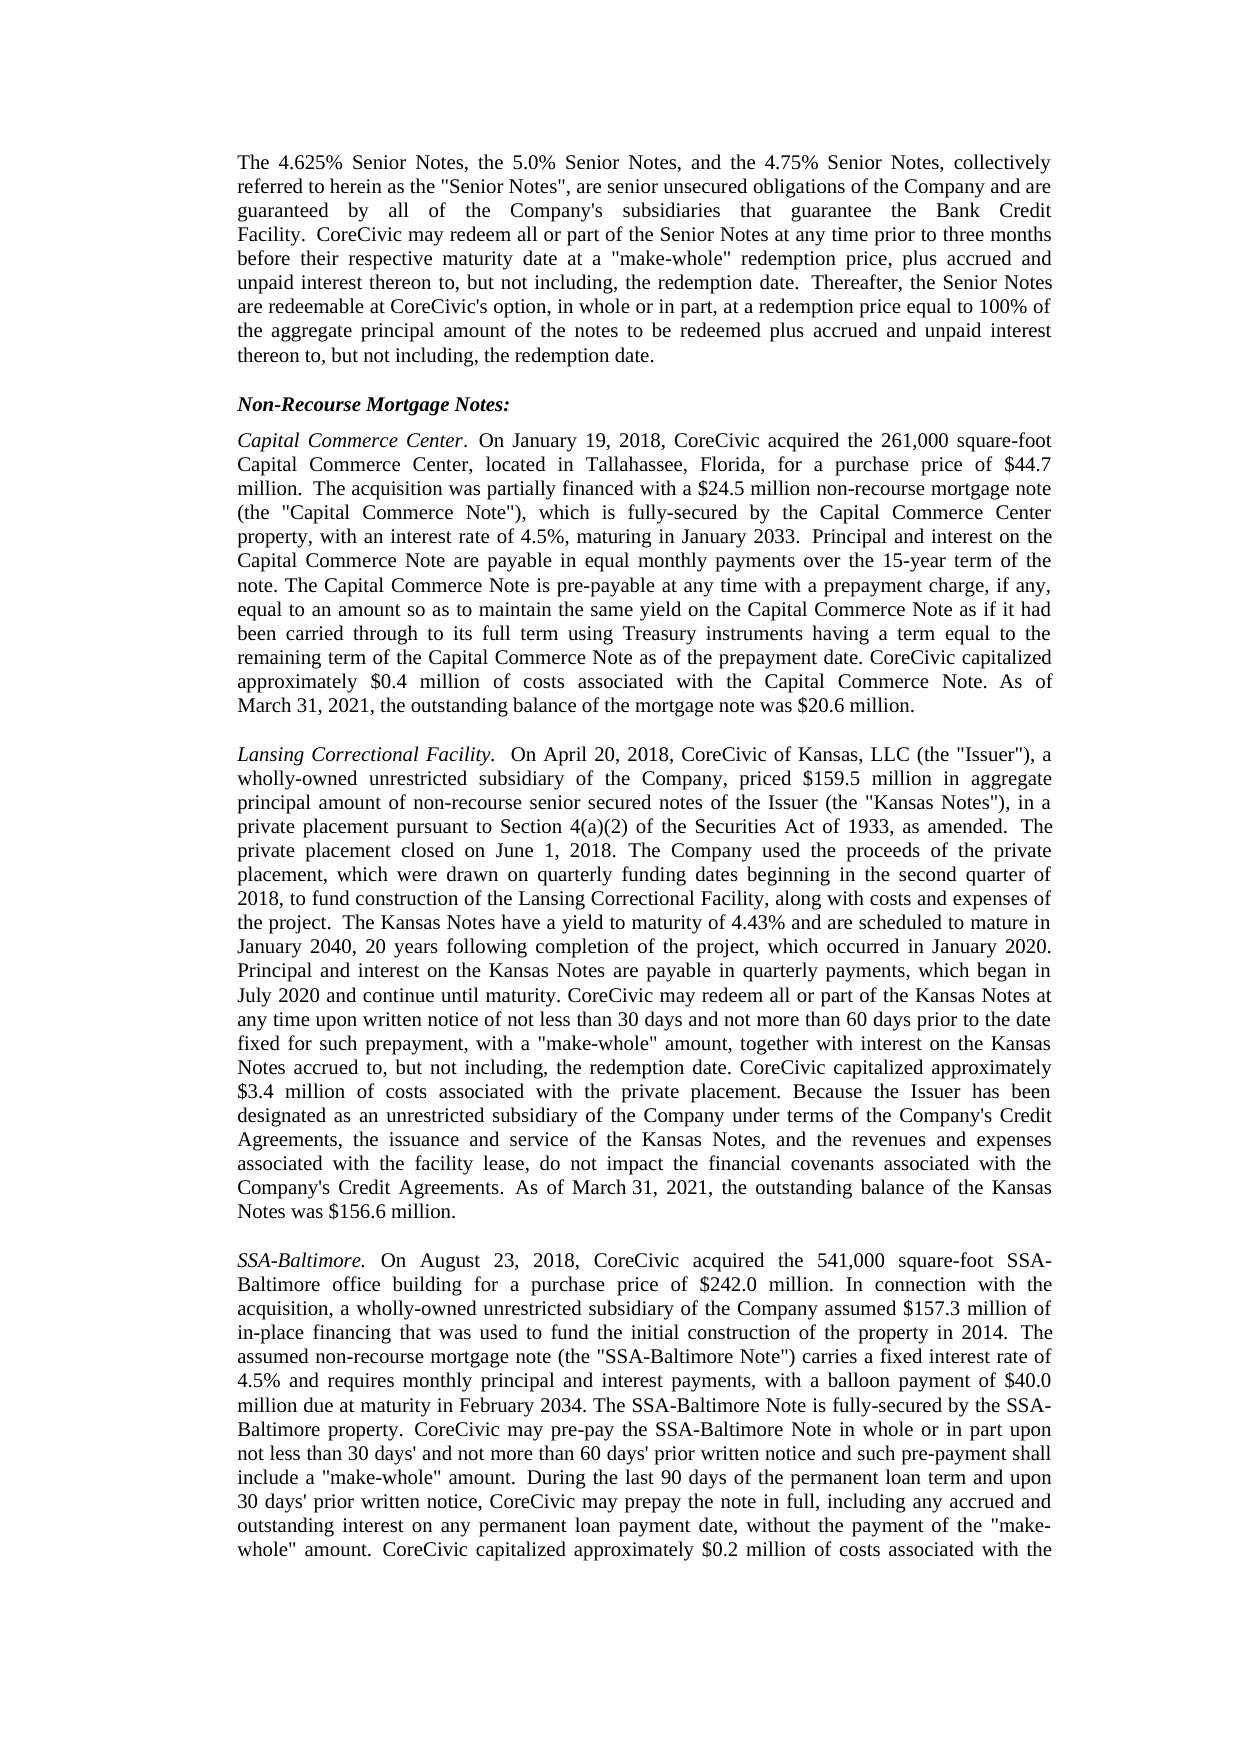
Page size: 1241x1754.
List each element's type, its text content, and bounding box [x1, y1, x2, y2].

text Capital Commerce Center. On January 19, 2018, CoreCivic acquired the 261,000 square-foot Capital Commerce Center, located in Tallahassee, Florida, for a purchase price of $44.7 million. The acquisition was partially financed with a $24.5 million non-recourse mortgage note (the "Capital Commerce Note"), which is fully-secured by the Capital Commerce Center property, with an interest rate of 4.5%, maturing in January 2033. Principal and interest on the Capital Commerce Note are payable in equal monthly payments over the 15-year term of the note. The Capital Commerce Note is pre-payable at any time with a prepayment charge, if any, equal to an amount so as to maintain the same yield on the Capital Commerce Note as if it had been carried through to its full term using Treasury instruments having a term equal to the remaining term of the Capital Commerce Note as of the prepayment date. CoreCivic capitalized approximately $0.4 million of costs associated with the Capital Commerce Note. As of March 31, 2021, the outstanding balance of the mortgage note was $20.6 million. [237, 428, 1053, 717]
text Lansing Correctional Facility. On April 20, 2018, CoreCivic of Kansas, LLC (the "Issuer"), a wholly-owned unrestricted subsidiary of the Company, priced $159.5 million in aggregate principal amount of non-recourse senior secured notes of the Issuer (the "Kansas Notes"), in a private placement pursuant to Section 4(a)(2) of the Securities Act of 1933, as amended. The private placement closed on June 1, 2018. The Company used the proceeds of the private placement, which were drawn on quarterly funding dates beginning in the second quarter of 2018, to fund construction of the Lansing Correctional Facility, along with costs and expenses of the project. The Kansas Notes have a yield to maturity of 4.43% and are scheduled to mature in January 2040, 20 years following completion of the project, which occurred in January 2020. Principal and interest on the Kansas Notes are payable in quarterly payments, which began in July 2020 and continue until maturity. CoreCivic may redeem all or part of the Kansas Notes at any time upon written notice of not less than 30 days and not more than 60 days prior to the date fixed for such prepayment, with a "make-whole" amount, together with interest on the Kansas Notes accrued to, but not including, the redemption date. CoreCivic capitalized approximately $3.4 million of costs associated with the private placement. Because the Issuer has been designated as an unrestricted subsidiary of the Company under terms of the Company's Credit Agreements, the issuance and service of the Kansas Notes, and the revenues and expenses associated with the facility lease, do not impact the financial covenants associated with the Company's Credit Agreements. As of March 31, 2021, the outstanding balance of the Kansas Notes was $156.6 million. [237, 742, 1053, 1223]
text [237, 1248, 1053, 1561]
text The 4.625% Senior Notes, the 5.0% Senior Notes, and the 4.75% Senior Notes, collectively referred to herein as the "Senior Notes", are senior unsecured obligations of the Company and are guaranteed by all of the Company's subsidiaries that guarantee the Bank Credit Facility. CoreCivic may redeem all or part of the Senior Notes at any time prior to three months before their respective maturity date at a "make-whole" redemption price, plus accrued and unpaid interest thereon to, but not including, the redemption date. Thereafter, the Senior Notes are redeemable at CoreCivic's option, in whole or in part, at a redemption price equal to 100% of the aggregate principal amount of the notes to be redeemed plus accrued and unpaid interest thereon to, but not including, the redemption date. [237, 150, 1053, 367]
text Non-Recourse Mortgage Notes: [237, 392, 1053, 416]
